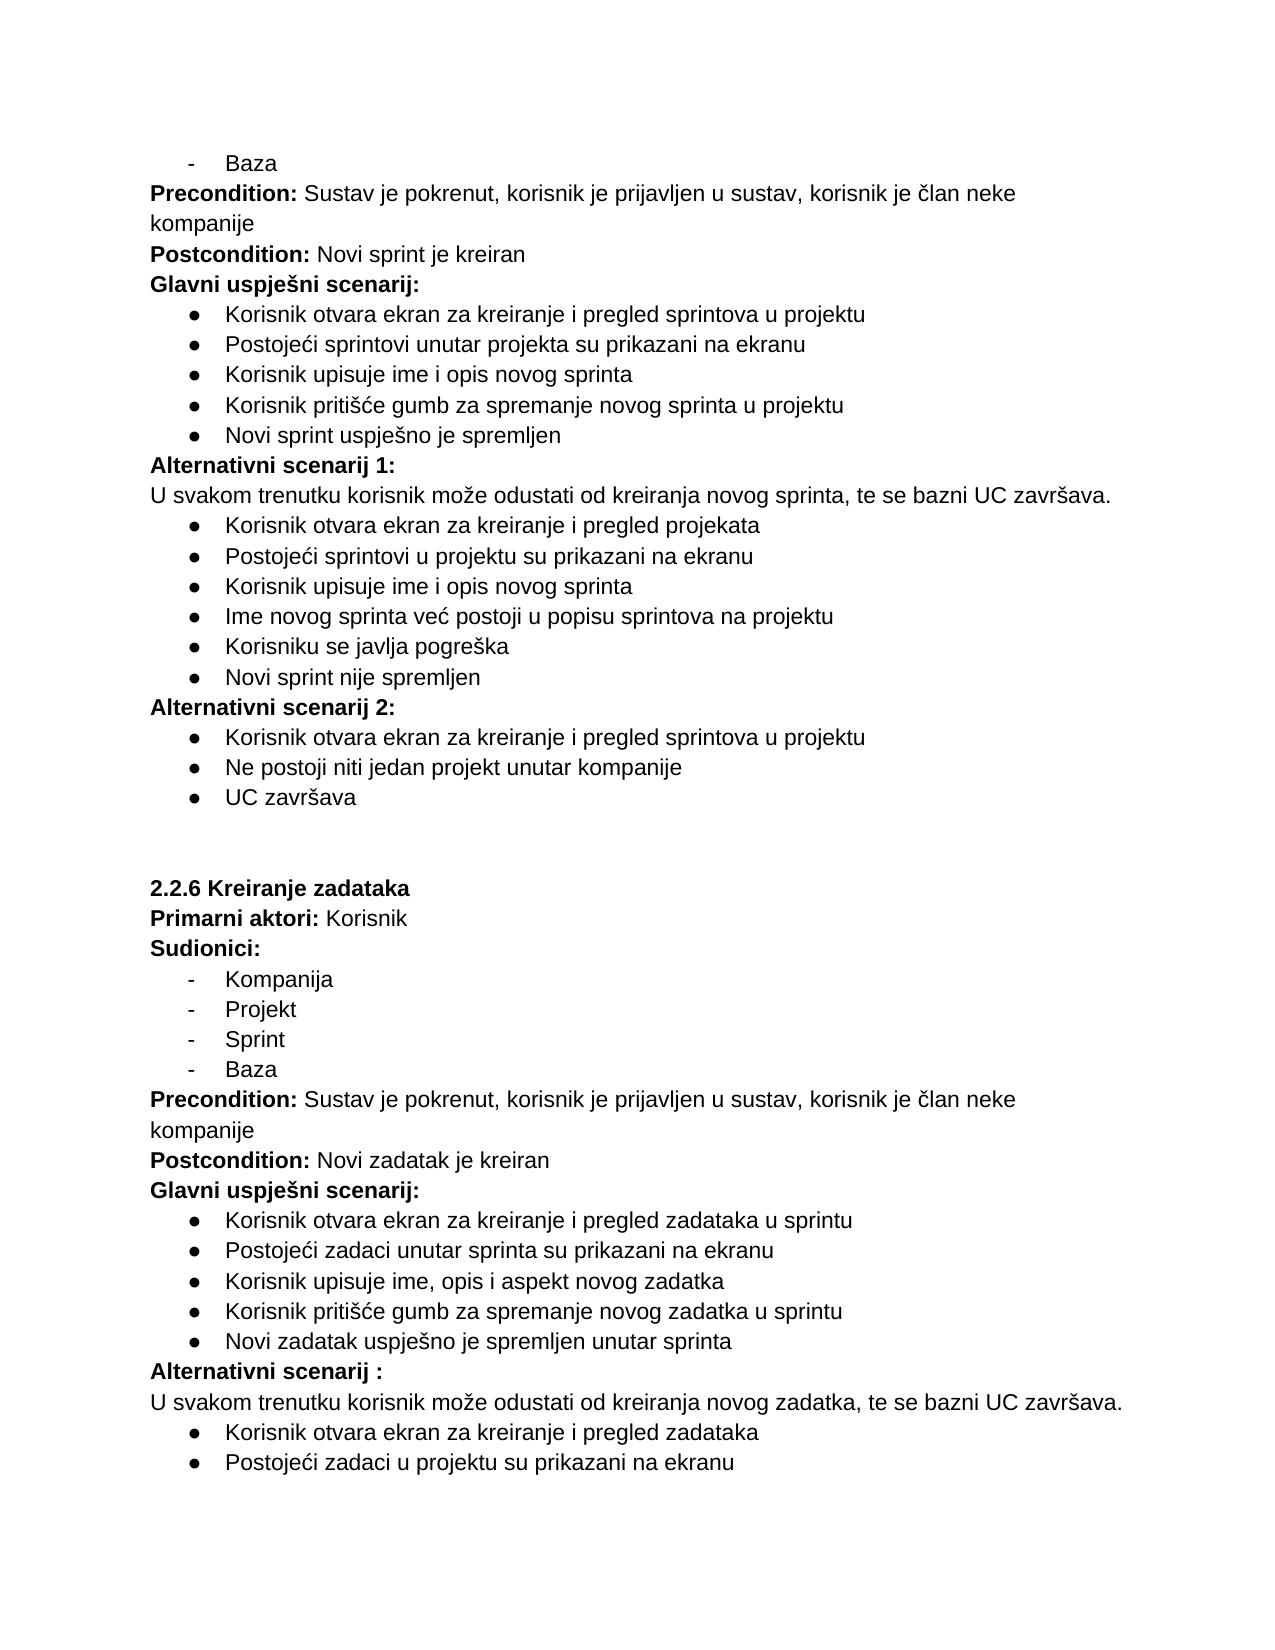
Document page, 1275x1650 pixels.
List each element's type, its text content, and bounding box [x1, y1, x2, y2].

list Kompanija [187, 966, 1125, 992]
list Baza [187, 150, 1125, 176]
text Precondition: Sustav je pokrenut, korisnik je prijavljen u sustav, korisnik je član neke kompanije [150, 180, 1125, 237]
list Korisnik pritišće gumb za spremanje novog zadatka u sprintu [187, 1298, 1125, 1324]
list Korisnik upisuje ime, opis i aspekt novog zadatka [187, 1268, 1125, 1294]
list Sprint [187, 1026, 1125, 1052]
text Postcondition: Novi sprint je kreiran [150, 241, 1125, 267]
text 2.2.6 Kreiranje zadataka [150, 875, 1125, 901]
text Sudionici: [150, 935, 1125, 962]
list UC završava [187, 784, 1125, 811]
list Korisnik otvara ekran za kreiranje i pregled zadataka [187, 1419, 1125, 1445]
list Postojeći zadaci unutar sprinta su prikazani na ekranu [187, 1237, 1125, 1264]
list Korisniku se javlja pogreška [187, 633, 1125, 660]
list Korisnik pritišće gumb za spremanje novog sprinta u projektu [187, 392, 1125, 418]
list Ne postoji niti jedan projekt unutar kompanije [187, 754, 1125, 781]
list Korisnik otvara ekran za kreiranje i pregled projekata [187, 512, 1125, 539]
text U svakom trenutku korisnik može odustati od kreiranja novog zadatka, te se bazni UC završava. [150, 1388, 1125, 1415]
list Baza [187, 1056, 1125, 1083]
list Postojeći sprintovi u projektu su prikazani na ekranu [187, 543, 1125, 569]
text Precondition: Sustav je pokrenut, korisnik je prijavljen u sustav, korisnik je član neke kompanije [150, 1086, 1125, 1143]
text Glavni uspješni scenarij: [150, 1177, 1125, 1203]
text Primarni aktori: Korisnik [150, 905, 1125, 932]
list Projekt [187, 996, 1125, 1022]
list Korisnik otvara ekran za kreiranje i pregled sprintova u projektu [187, 724, 1125, 750]
list Novi sprint uspješno je spremljen [187, 422, 1125, 448]
text Postcondition: Novi zadatak je kreiran [150, 1147, 1125, 1173]
list Postojeći zadaci u projektu su prikazani na ekranu [187, 1449, 1125, 1475]
list Novi zadatak uspješno je spremljen unutar sprinta [187, 1328, 1125, 1354]
list Postojeći sprintovi unutar projekta su prikazani na ekranu [187, 331, 1125, 358]
list Novi sprint nije spremljen [187, 663, 1125, 690]
list Korisnik upisuje ime i opis novog sprinta [187, 573, 1125, 599]
text Alternativni scenarij 1: [150, 452, 1125, 478]
list Korisnik otvara ekran za kreiranje i pregled zadataka u sprintu [187, 1207, 1125, 1234]
text Alternativni scenarij : [150, 1358, 1125, 1385]
list Ime novog sprinta već postoji u popisu sprintova na projektu [187, 603, 1125, 629]
list Korisnik upisuje ime i opis novog sprinta [187, 361, 1125, 388]
list Korisnik otvara ekran za kreiranje i pregled sprintova u projektu [187, 301, 1125, 327]
text U svakom trenutku korisnik može odustati od kreiranja novog sprinta, te se bazni UC završava. [150, 482, 1125, 509]
text Alternativni scenarij 2: [150, 694, 1125, 720]
text Glavni uspješni scenarij: [150, 271, 1125, 297]
